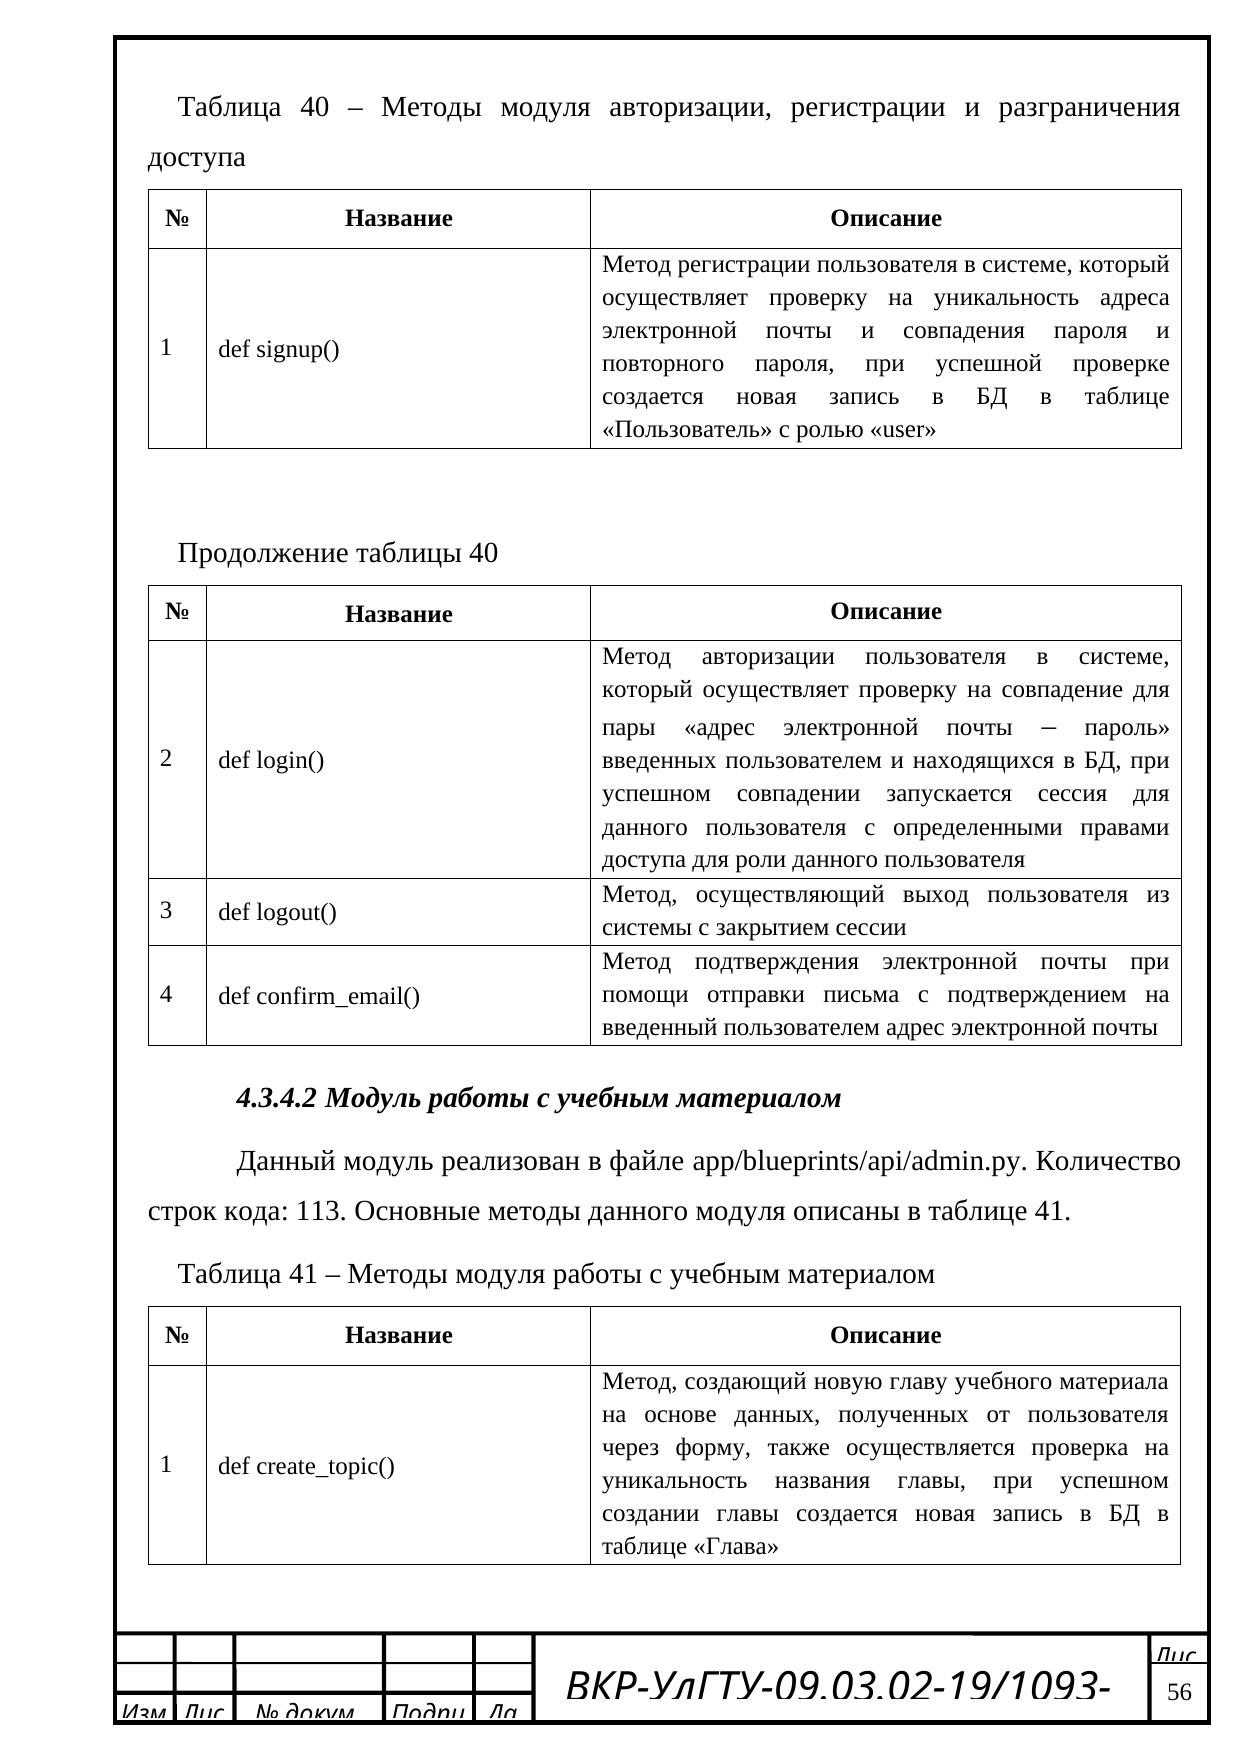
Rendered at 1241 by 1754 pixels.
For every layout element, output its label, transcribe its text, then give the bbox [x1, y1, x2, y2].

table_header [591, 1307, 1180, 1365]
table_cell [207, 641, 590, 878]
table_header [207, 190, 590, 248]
text Данный модуль реализован в файле app/blueprints/api/admin.py. Количество строк кода: 113. Основные методы данного модуля описаны в таблице 41. [148, 1143, 1181, 1227]
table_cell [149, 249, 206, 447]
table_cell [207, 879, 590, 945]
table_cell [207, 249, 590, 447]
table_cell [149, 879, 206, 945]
text Таблица 40 – Методы модуля авторизации, регистрации и разграничения доступа [148, 89, 1181, 172]
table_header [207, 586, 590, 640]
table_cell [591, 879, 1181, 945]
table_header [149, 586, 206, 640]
text Таблица 41 – Методы модуля работы с учебным материалом [148, 1256, 1181, 1289]
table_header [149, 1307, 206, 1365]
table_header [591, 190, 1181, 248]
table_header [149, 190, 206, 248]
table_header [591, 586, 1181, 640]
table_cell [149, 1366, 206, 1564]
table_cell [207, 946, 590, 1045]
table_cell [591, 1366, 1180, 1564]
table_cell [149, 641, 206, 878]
subtitle Модуль работы с учебным материалом [236, 1080, 1181, 1113]
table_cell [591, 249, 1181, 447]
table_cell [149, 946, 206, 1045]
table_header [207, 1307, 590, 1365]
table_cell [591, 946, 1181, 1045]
text Продолжение таблицы 40 [148, 535, 1181, 568]
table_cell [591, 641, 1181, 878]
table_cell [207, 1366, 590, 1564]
